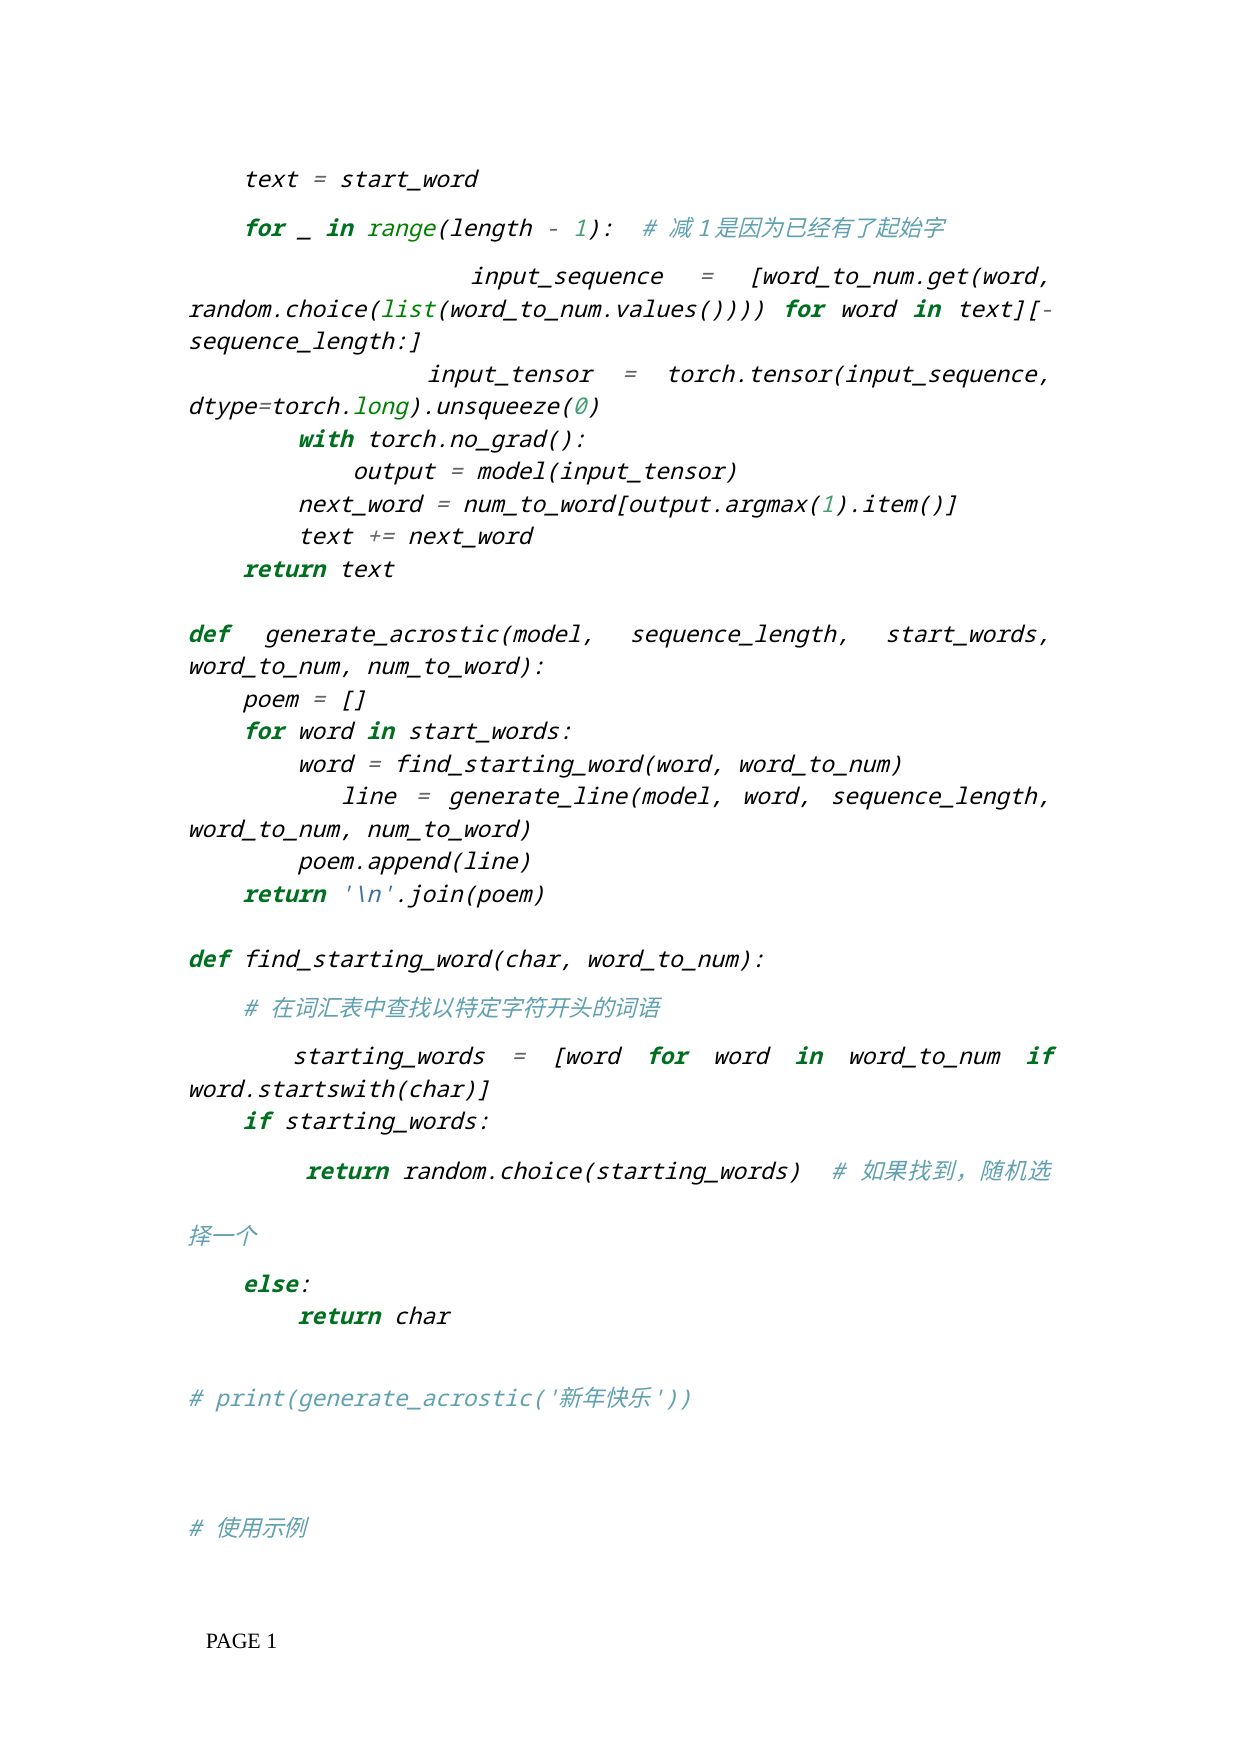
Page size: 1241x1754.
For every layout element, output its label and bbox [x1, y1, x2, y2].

text [187, 162, 1053, 1559]
